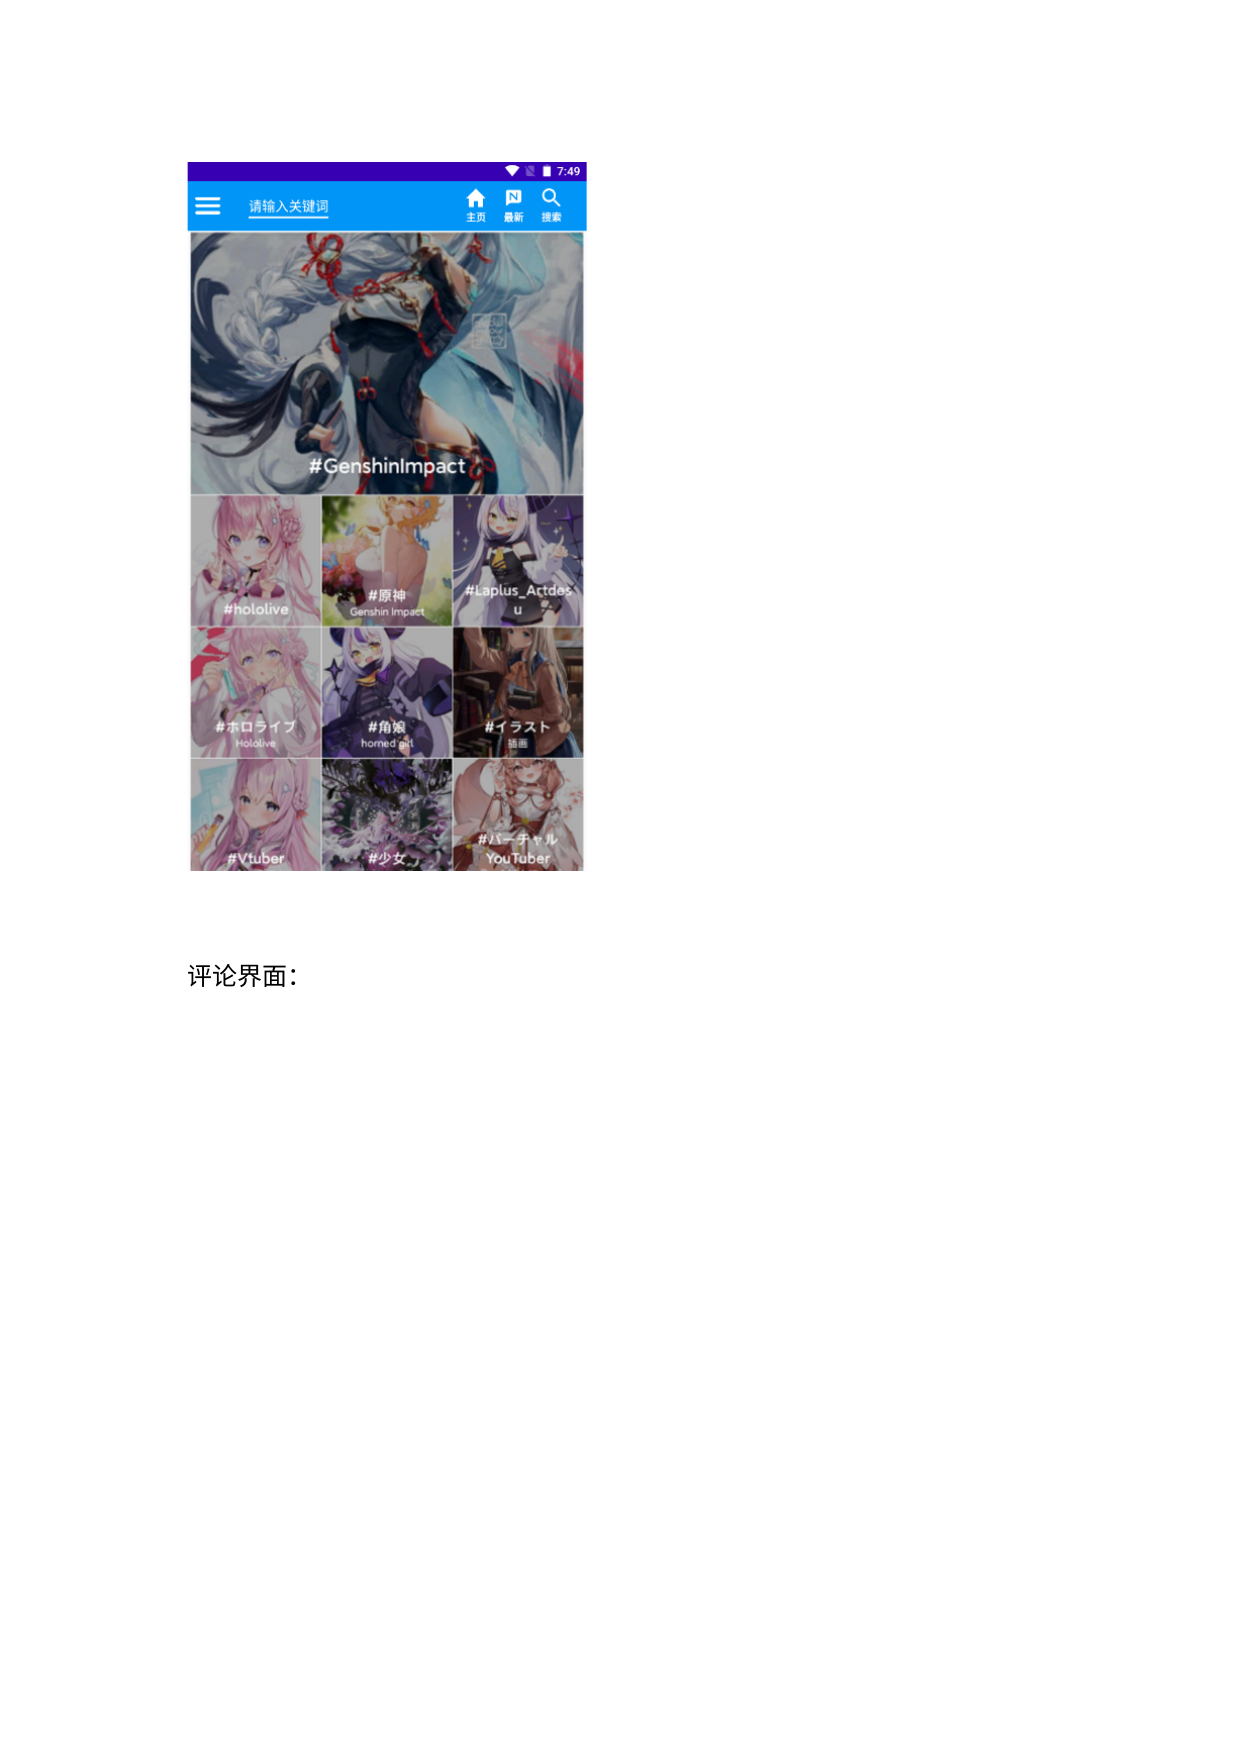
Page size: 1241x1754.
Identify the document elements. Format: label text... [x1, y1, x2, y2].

picture [187, 162, 587, 871]
text 评论界面： [187, 942, 1053, 1007]
